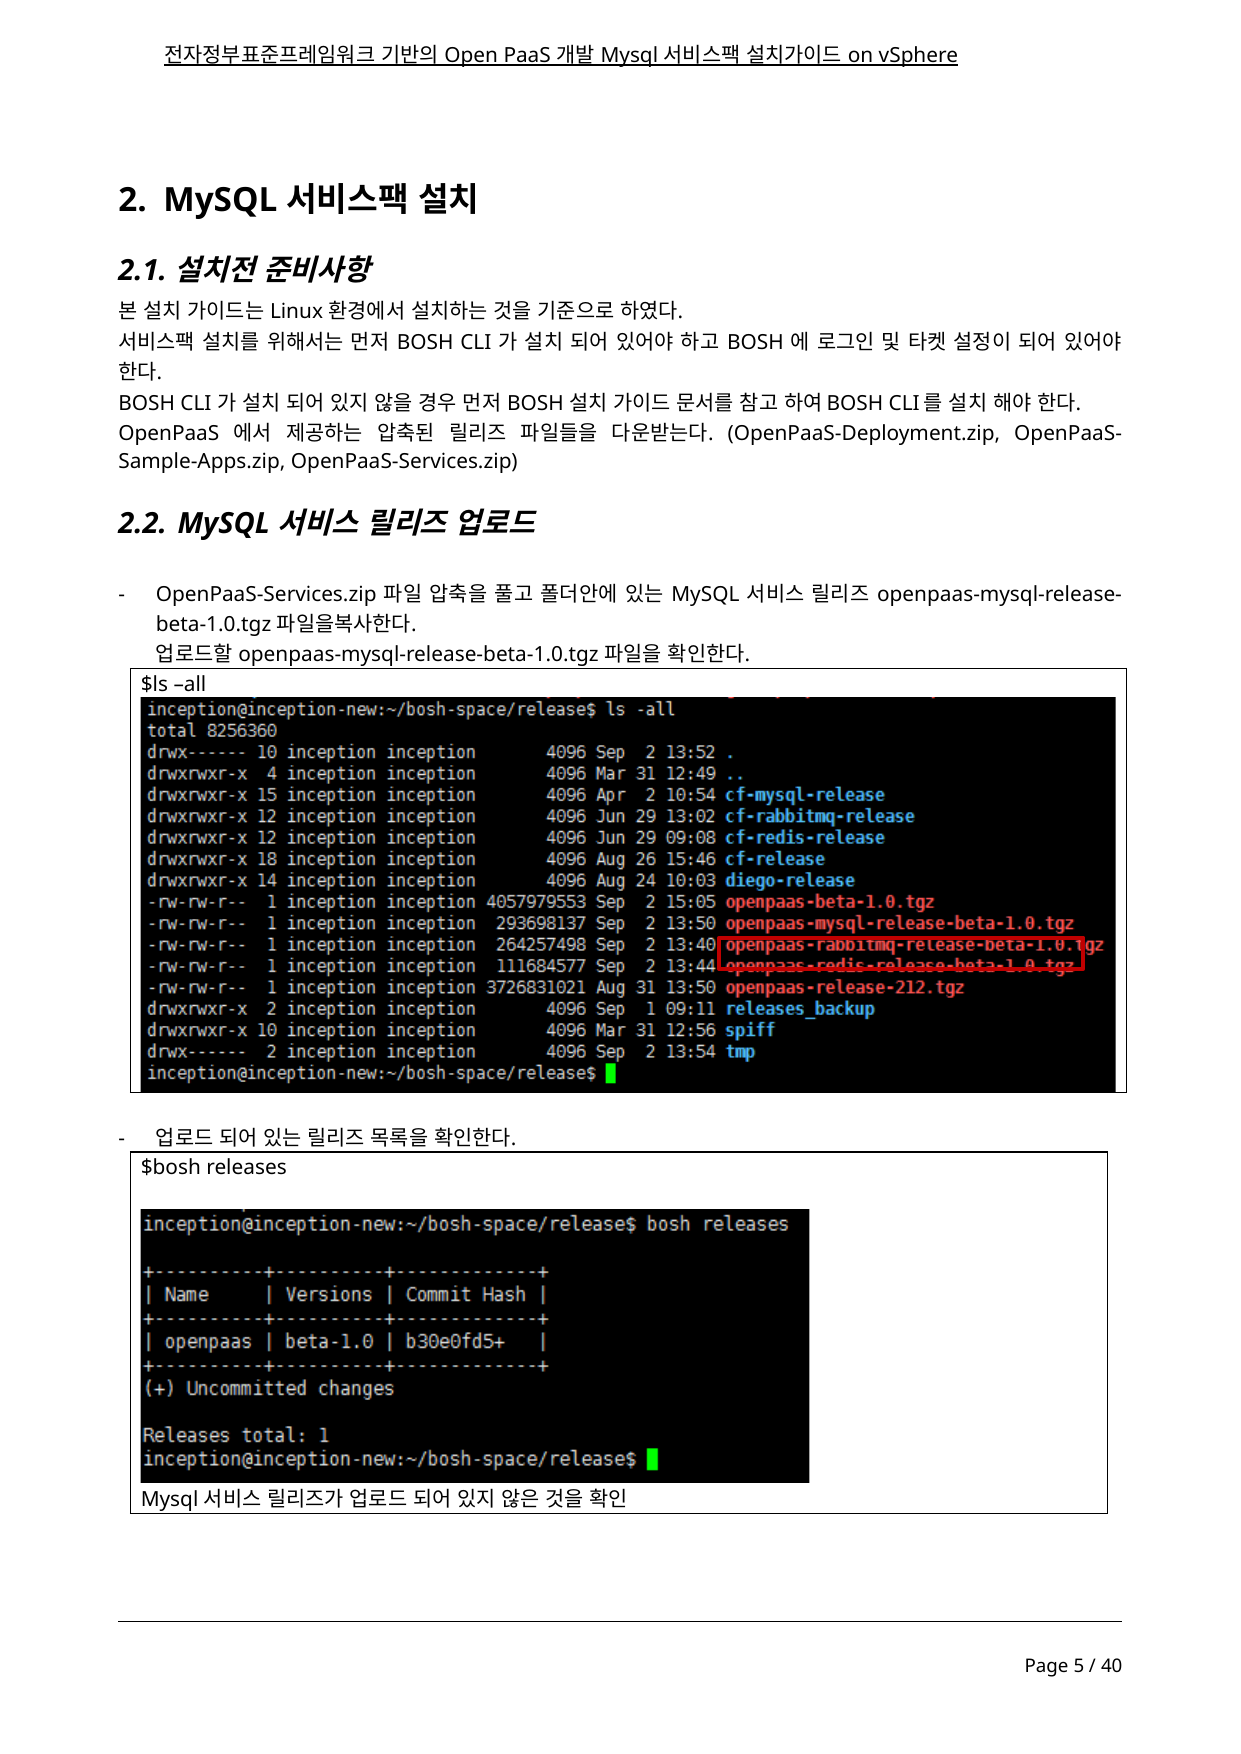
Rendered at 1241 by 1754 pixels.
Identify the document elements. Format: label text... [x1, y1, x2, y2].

text OpenPaaS 에서 제공하는 압축된 릴리즈 파일들을 다운받는다. (OpenPaaS-Deployment.zip, OpenPaaS-Sample-Apps.zip, OpenPaaS-Services.zip) [118, 416, 1122, 475]
table_header $ls –all [131, 669, 1126, 1092]
subtitle MySQL 서비스팩 설치 [118, 173, 1122, 221]
picture [140, 697, 1116, 1092]
list OpenPaaS-Services.zip 파일 압축을 풀고 폴더안에 있는 MySQL 서비스 릴리즈 openpaas-mysql-release-beta-1.0.tgz 파일을복사한다. [118, 577, 1122, 637]
text BOSH CLI 가 설치 되어 있지 않을 경우 먼저 BOSH 설치 가이드 문서를 참고 하여BOSH CLI를 설치 해야 한다. [118, 386, 1122, 416]
picture [140, 1209, 810, 1483]
list 업로드할 openpaas-mysql-release-beta-1.0.tgz 파일을 확인한다. [156, 637, 1122, 668]
subtitle MySQL 서비스 릴리즈 업로드 [118, 500, 1122, 542]
text 서비스팩 설치를 위해서는 먼저 BOSH CLI 가 설치 되어 있어야 하고 BOSH 에 로그인 및 타켓 설정이 되어 있어야 한다. [118, 325, 1122, 386]
table_header $bosh releases Mysql 서비스 릴리즈가 업로드 되어 있지 않은 것을 확인 [131, 1153, 1107, 1513]
subtitle 설치전 준비사항 [118, 246, 1122, 288]
text 본 설치 가이드는 Linux 환경에서 설치하는 것을 기준으로 하였다. [118, 295, 1122, 325]
list 업로드 되어 있는 릴리즈 목록을 확인한다. [118, 1121, 1122, 1151]
